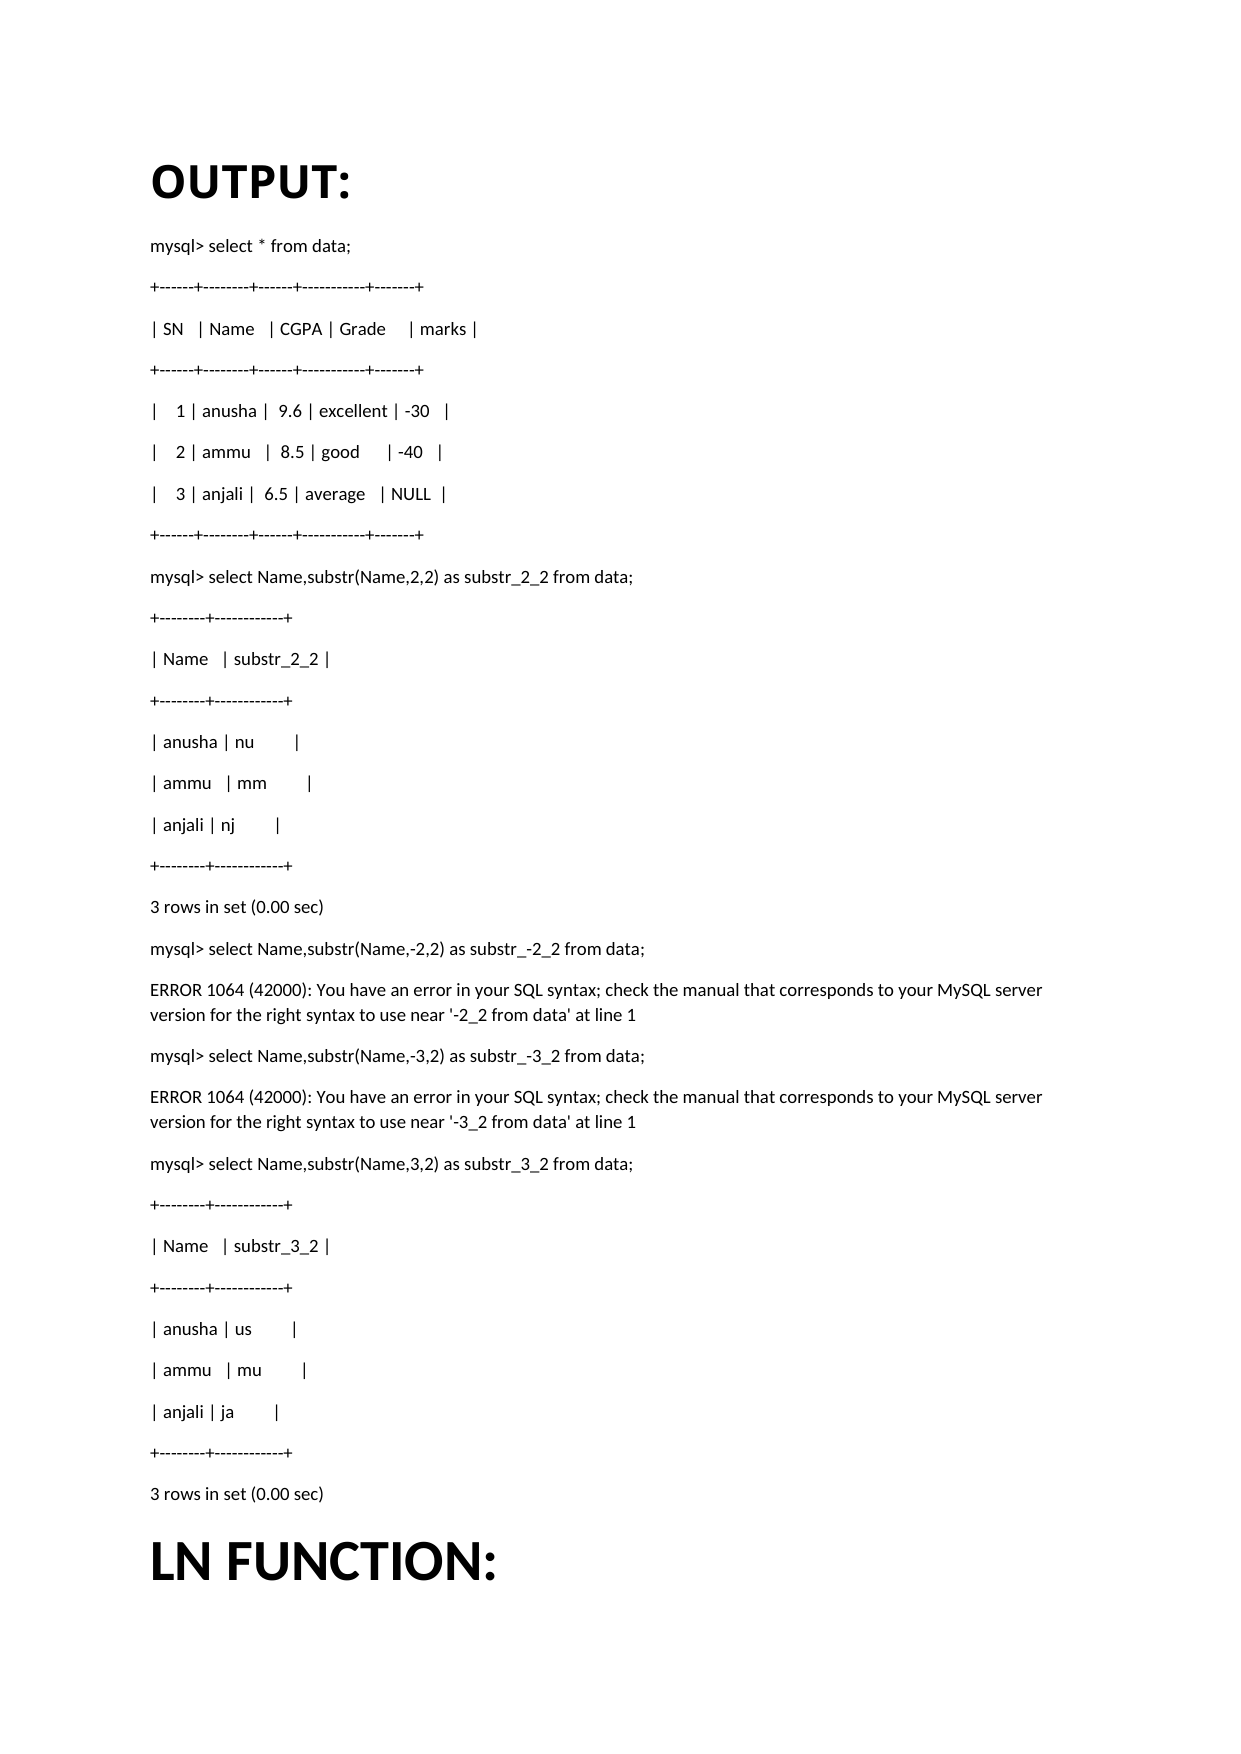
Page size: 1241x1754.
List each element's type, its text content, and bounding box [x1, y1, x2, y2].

list ERROR 1064 (42000): You have an error in your SQL syntax; check the manual that corresponds to your MySQL server version for the right syntax to use near '-3_2 from data' at line 1 [150, 1086, 1090, 1133]
list +------+--------+------+-----------+-------+ [150, 358, 1090, 381]
list +--------+------------+ [150, 1276, 1090, 1299]
list +--------+------------+ [150, 689, 1090, 712]
list mysql> select Name,substr(Name,-2,2) as substr_-2_2 from data; [150, 937, 1090, 960]
list mysql> select Name,substr(Name,3,2) as substr_3_2 from data; [150, 1152, 1090, 1175]
list | 2 | ammu | 8.5 | good | -40 | [150, 441, 1090, 464]
list | anusha | us | [150, 1317, 1090, 1340]
list +--------+------------+ [150, 1193, 1090, 1216]
list | Name | substr_3_2 | [150, 1234, 1090, 1257]
list | ammu | mu | [150, 1358, 1090, 1381]
list +--------+------------+ [150, 606, 1090, 629]
list | ammu | mm | [150, 772, 1090, 794]
list +--------+------------+ [150, 854, 1090, 877]
list mysql> select Name,substr(Name,2,2) as substr_2_2 from data; [150, 565, 1090, 588]
list | anjali | ja | [150, 1400, 1090, 1423]
list +------+--------+------+-----------+-------+ [150, 523, 1090, 546]
list OUTPUT: [150, 150, 1090, 212]
list | anjali | nj | [150, 813, 1090, 836]
list mysql> select * from data; [150, 234, 1090, 257]
list | 3 | anjali | 6.5 | average | NULL | [150, 482, 1090, 505]
list | SN | Name | CGPA | Grade | marks | [150, 317, 1090, 339]
list LN FUNCTION: [150, 1524, 1090, 1595]
list 3 rows in set (0.00 sec) [150, 1483, 1090, 1506]
list mysql> select Name,substr(Name,-3,2) as substr_-3_2 from data; [150, 1044, 1090, 1067]
list ERROR 1064 (42000): You have an error in your SQL syntax; check the manual that corresponds to your MySQL server version for the right syntax to use near '-2_2 from data' at line 1 [150, 978, 1090, 1026]
list | Name | substr_2_2 | [150, 647, 1090, 670]
list +------+--------+------+-----------+-------+ [150, 275, 1090, 298]
list | 1 | anusha | 9.6 | excellent | -30 | [150, 399, 1090, 422]
list +--------+------------+ [150, 1441, 1090, 1464]
list | anusha | nu | [150, 730, 1090, 753]
list 3 rows in set (0.00 sec) [150, 896, 1090, 918]
